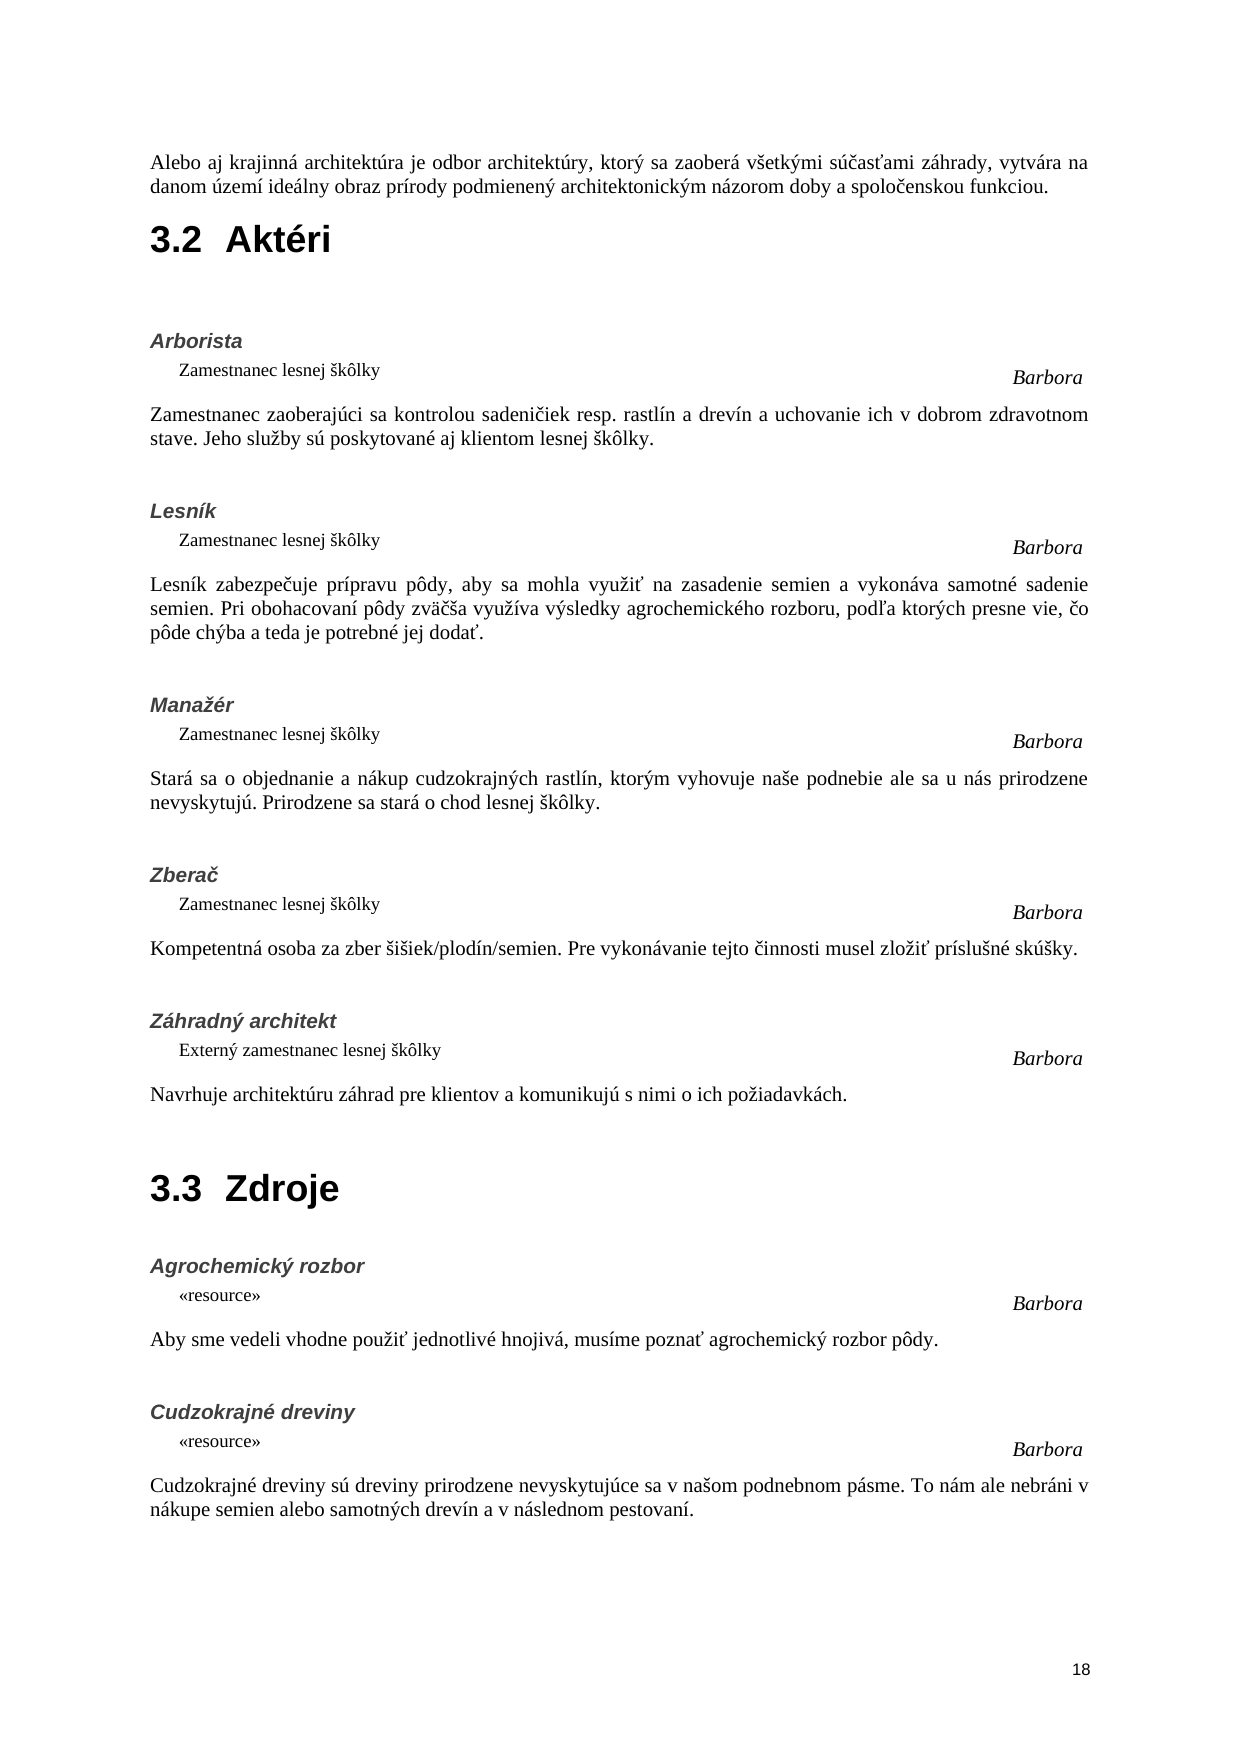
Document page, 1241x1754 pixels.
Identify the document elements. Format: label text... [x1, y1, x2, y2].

table_header Zamestnanec lesnej škôlky [150, 529, 656, 566]
table_header Zamestnanec lesnej škôlky [150, 359, 656, 396]
text Stará sa o objednanie a nákup cudzokrajných rastlín, ktorým vyhovuje naše podnebie ale sa u nás prirodzene nevyskytujú. Prirodzene sa stará o chod lesnej škôlky. [150, 766, 1090, 814]
title Manažér [150, 693, 1090, 717]
text Lesník zabezpečuje prípravu pôdy, aby sa mohla využiť na zasadenie semien a vykonáva samotné sadenie semien. Pri obohacovaní pôdy zväčša využíva výsledky agrochemického rozboru, podľa ktorých presne vie, čo pôde chýba a teda je potrebné jej dodať. [150, 572, 1090, 644]
title Zberač [150, 863, 1090, 887]
title Záhradný architekt [150, 1009, 1090, 1033]
table_header Zamestnanec lesnej škôlky [150, 723, 656, 760]
title Arborista [150, 329, 1090, 353]
table_header Barbora [656, 893, 1089, 930]
title Agrochemický rozbor [150, 1254, 1090, 1278]
table_header «resource» [150, 1284, 656, 1321]
table_header Barbora [656, 1430, 1089, 1467]
text Kompetentná osoba za zber šišiek/plodín/semien. Pre vykonávanie tejto činnosti musel zložiť príslušné skúšky. [150, 936, 1090, 960]
table_header Barbora [656, 359, 1089, 396]
subtitle Zdroje [150, 1166, 1090, 1209]
table_header Zamestnanec lesnej škôlky [150, 893, 656, 930]
text Aby sme vedeli vhodne použiť jednotlivé hnojivá, musíme poznať agrochemický rozbor pôdy. [150, 1327, 1090, 1351]
title Lesník [150, 499, 1090, 523]
text Cudzokrajné dreviny sú dreviny prirodzene nevyskytujúce sa v našom podnebnom pásme. To nám ale nebráni v nákupe semien alebo samotných drevín a v následnom pestovaní. [150, 1473, 1090, 1521]
table_header Externý zamestnanec lesnej škôlky [150, 1039, 656, 1076]
text Alebo aj krajinná architektúra je odbor architektúry, ktorý sa zaoberá všetkými súčasťami záhrady, vytvára na danom území ideálny obraz prírody podmienený architektonickým názorom doby a spoločenskou funkciou. [150, 150, 1090, 198]
table_header Barbora [656, 1284, 1089, 1321]
table_header Barbora [656, 1039, 1089, 1076]
table_header Barbora [656, 723, 1089, 760]
table_header «resource» [150, 1430, 656, 1467]
text Zamestnanec zaoberajúci sa kontrolou sadeničiek resp. rastlín a drevín a uchovanie ich v dobrom zdravotnom stave. Jeho služby sú poskytované aj klientom lesnej škôlky. [150, 402, 1090, 450]
table_header Barbora [656, 529, 1089, 566]
title Cudzokrajné dreviny [150, 1400, 1090, 1424]
text Navrhuje architektúru záhrad pre klientov a komunikujú s nimi o ich požiadavkách. [150, 1082, 1090, 1106]
subtitle Aktéri [150, 217, 1090, 260]
